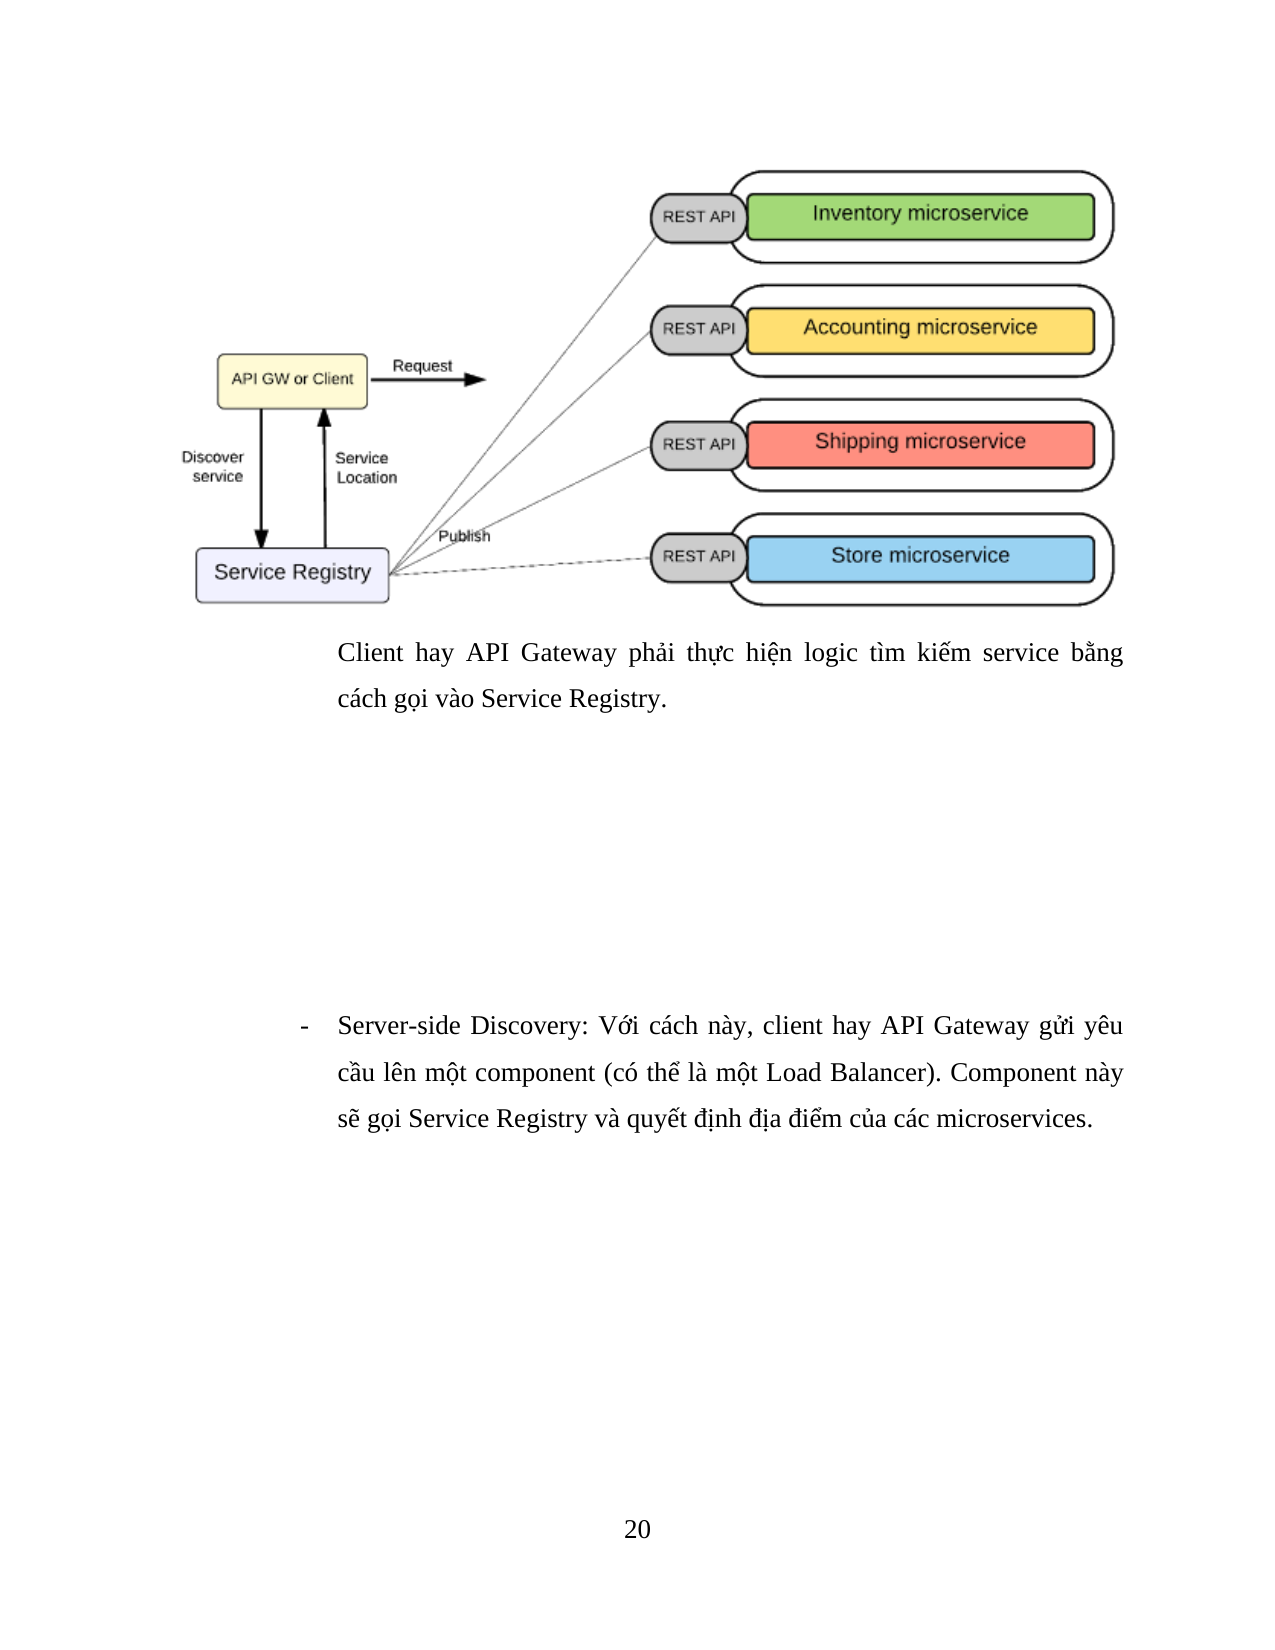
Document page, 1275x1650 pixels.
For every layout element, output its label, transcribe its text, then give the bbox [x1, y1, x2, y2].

list Client hay API Gateway phải thực hiện logic tìm kiếm service bằng cách gọi vào Service Registry. [337, 636, 1125, 714]
list Server-side Discovery: Với cách này, client hay API Gateway gửi yêu cầu lên một component (có thể là một Load Balancer). Component này sẽ gọi Service Registry và quyết định địa điểm của các microservices. [300, 1009, 1125, 1134]
picture [150, 150, 1125, 621]
